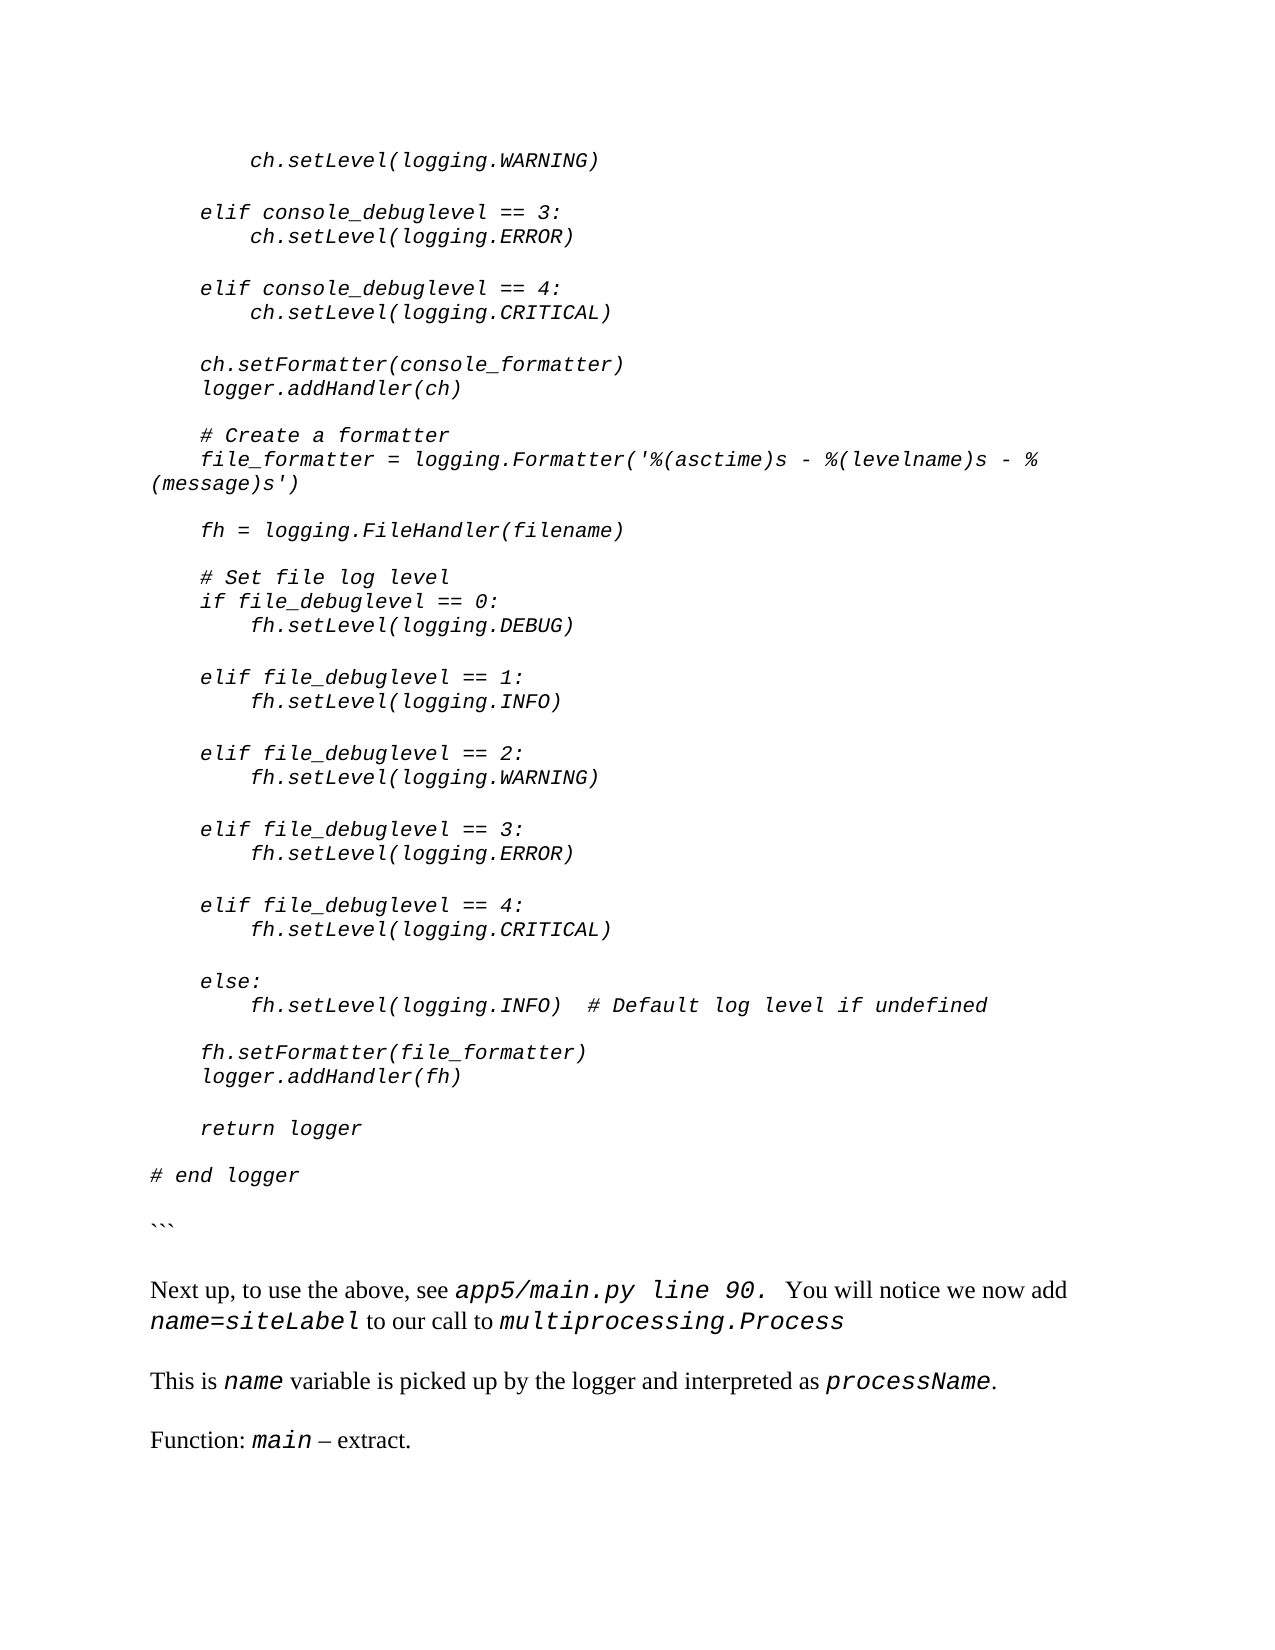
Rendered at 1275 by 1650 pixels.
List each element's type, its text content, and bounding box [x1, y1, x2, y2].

text ``` [150, 1218, 1125, 1247]
text # end logger [150, 1165, 1125, 1189]
text return logger [150, 1118, 1125, 1142]
text fh.setLevel(logging.INFO) # Default log level if undefined [150, 995, 1125, 1018]
text ch.setLevel(logging.CRITICAL) [150, 302, 1125, 326]
text fh.setLevel(logging.INFO) [150, 691, 1125, 714]
text fh.setLevel(logging.WARNING) [150, 767, 1125, 790]
text This is name variable is picked up by the logger and interpreted as processName. [150, 1366, 1125, 1397]
text # Set file log level [150, 567, 1125, 591]
text elif file_debuglevel == 4: [150, 895, 1125, 919]
text elif console_debuglevel == 3: [150, 202, 1125, 226]
text ch.setLevel(logging.ERROR) [150, 226, 1125, 250]
text else: [150, 971, 1125, 995]
text elif console_debuglevel == 4: [150, 278, 1125, 302]
text elif file_debuglevel == 2: [150, 743, 1125, 767]
text fh.setLevel(logging.CRITICAL) [150, 919, 1125, 942]
text fh.setLevel(logging.ERROR) [150, 843, 1125, 866]
text ch.setLevel(logging.WARNING) [150, 150, 1125, 174]
text fh.setLevel(logging.DEBUG) [150, 614, 1125, 638]
text logger.addHandler(ch) [150, 378, 1125, 402]
text # Create a formatter [150, 425, 1125, 449]
text Function: main – extract. [150, 1425, 1125, 1456]
text Next up, to use the above, see app5/main.py line 90. You will notice we now add name=siteLabel to our call to multiprocessing.Process [150, 1275, 1125, 1337]
text ch.setFormatter(console_formatter) [150, 354, 1125, 378]
text fh.setFormatter(file_formatter) [150, 1042, 1125, 1066]
text elif file_debuglevel == 3: [150, 819, 1125, 843]
text elif file_debuglevel == 1: [150, 667, 1125, 691]
text logger.addHandler(fh) [150, 1066, 1125, 1089]
text fh = logging.FileHandler(filename) [150, 520, 1125, 544]
text file_formatter = logging.Formatter('%(asctime)s - %(levelname)s - %(message)s') [150, 449, 1125, 496]
text if file_debuglevel == 0: [150, 591, 1125, 614]
